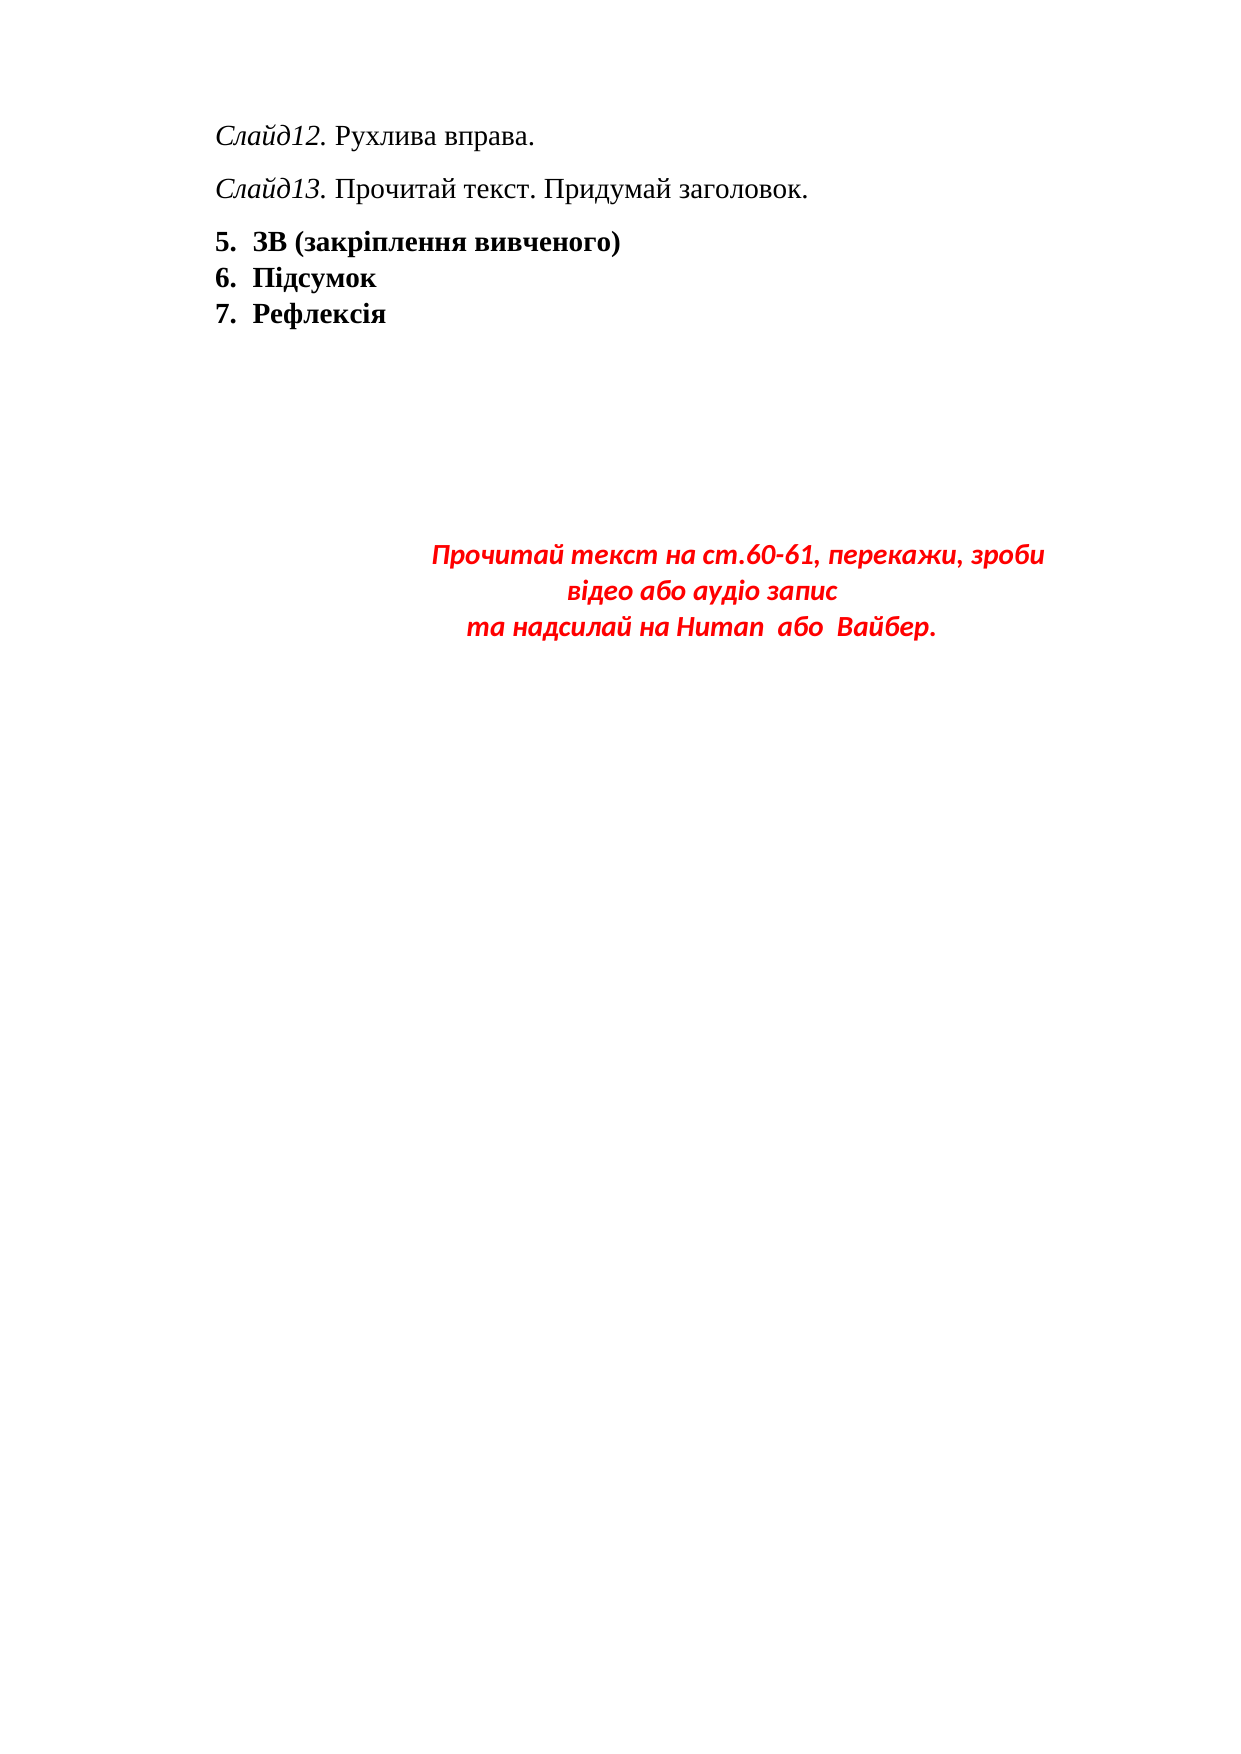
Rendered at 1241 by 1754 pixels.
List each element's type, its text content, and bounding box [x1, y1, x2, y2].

list Прочитай текст на ст.60-61, перекажи, зроби [252, 536, 1152, 572]
text Слайд12. Рухлива вправа. [177, 118, 1152, 152]
list Підсумок [215, 260, 1152, 293]
list Рефлексія [215, 296, 1152, 329]
text Слайд13. Прочитай текст. Придумай заголовок. [177, 171, 1152, 204]
list ЗВ (закріплення вивченого) [215, 224, 1152, 257]
list відео або аудіо запис [252, 572, 1152, 608]
list та надсилай на Human або Вайбер. [252, 608, 1152, 643]
